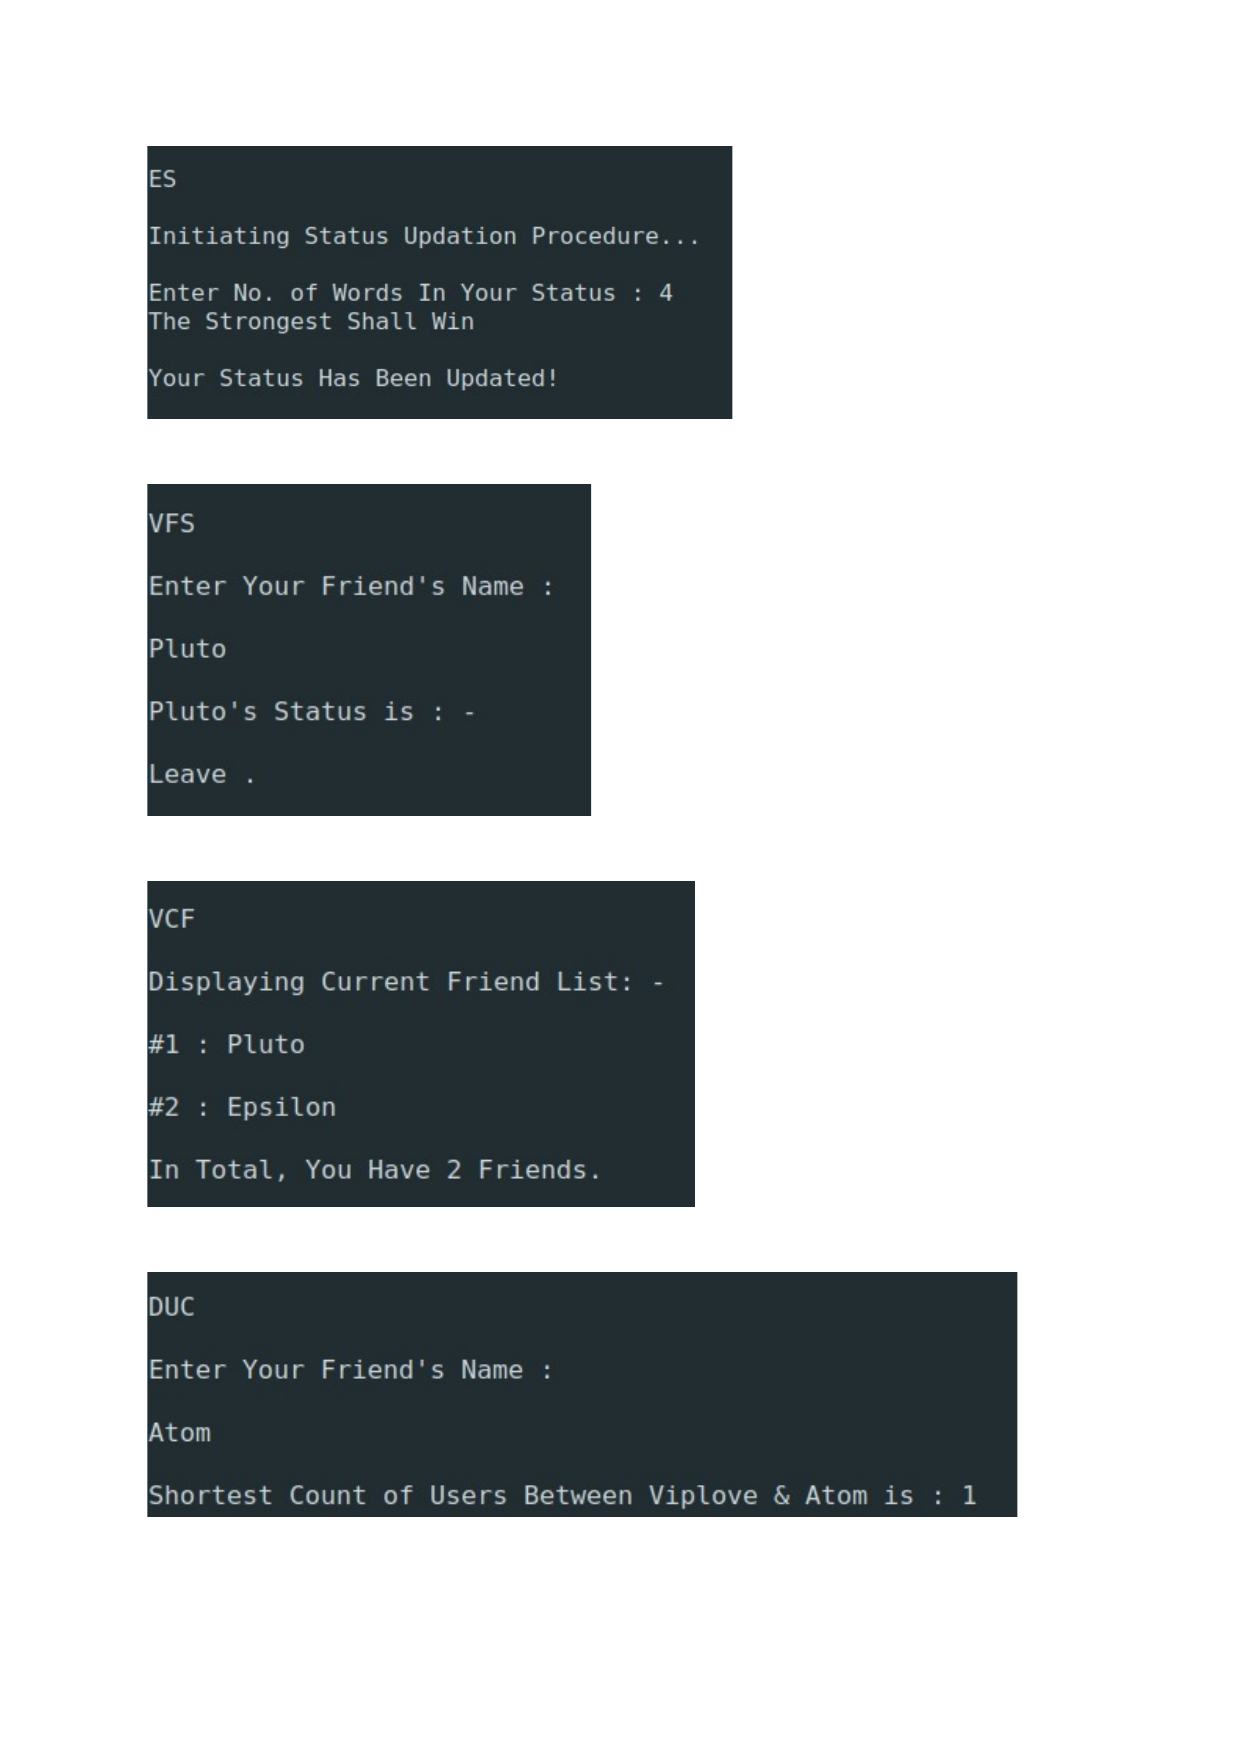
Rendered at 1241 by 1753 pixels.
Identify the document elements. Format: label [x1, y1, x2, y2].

picture [147, 881, 695, 1207]
picture [147, 484, 592, 816]
picture [147, 1272, 1018, 1517]
picture [147, 146, 733, 419]
